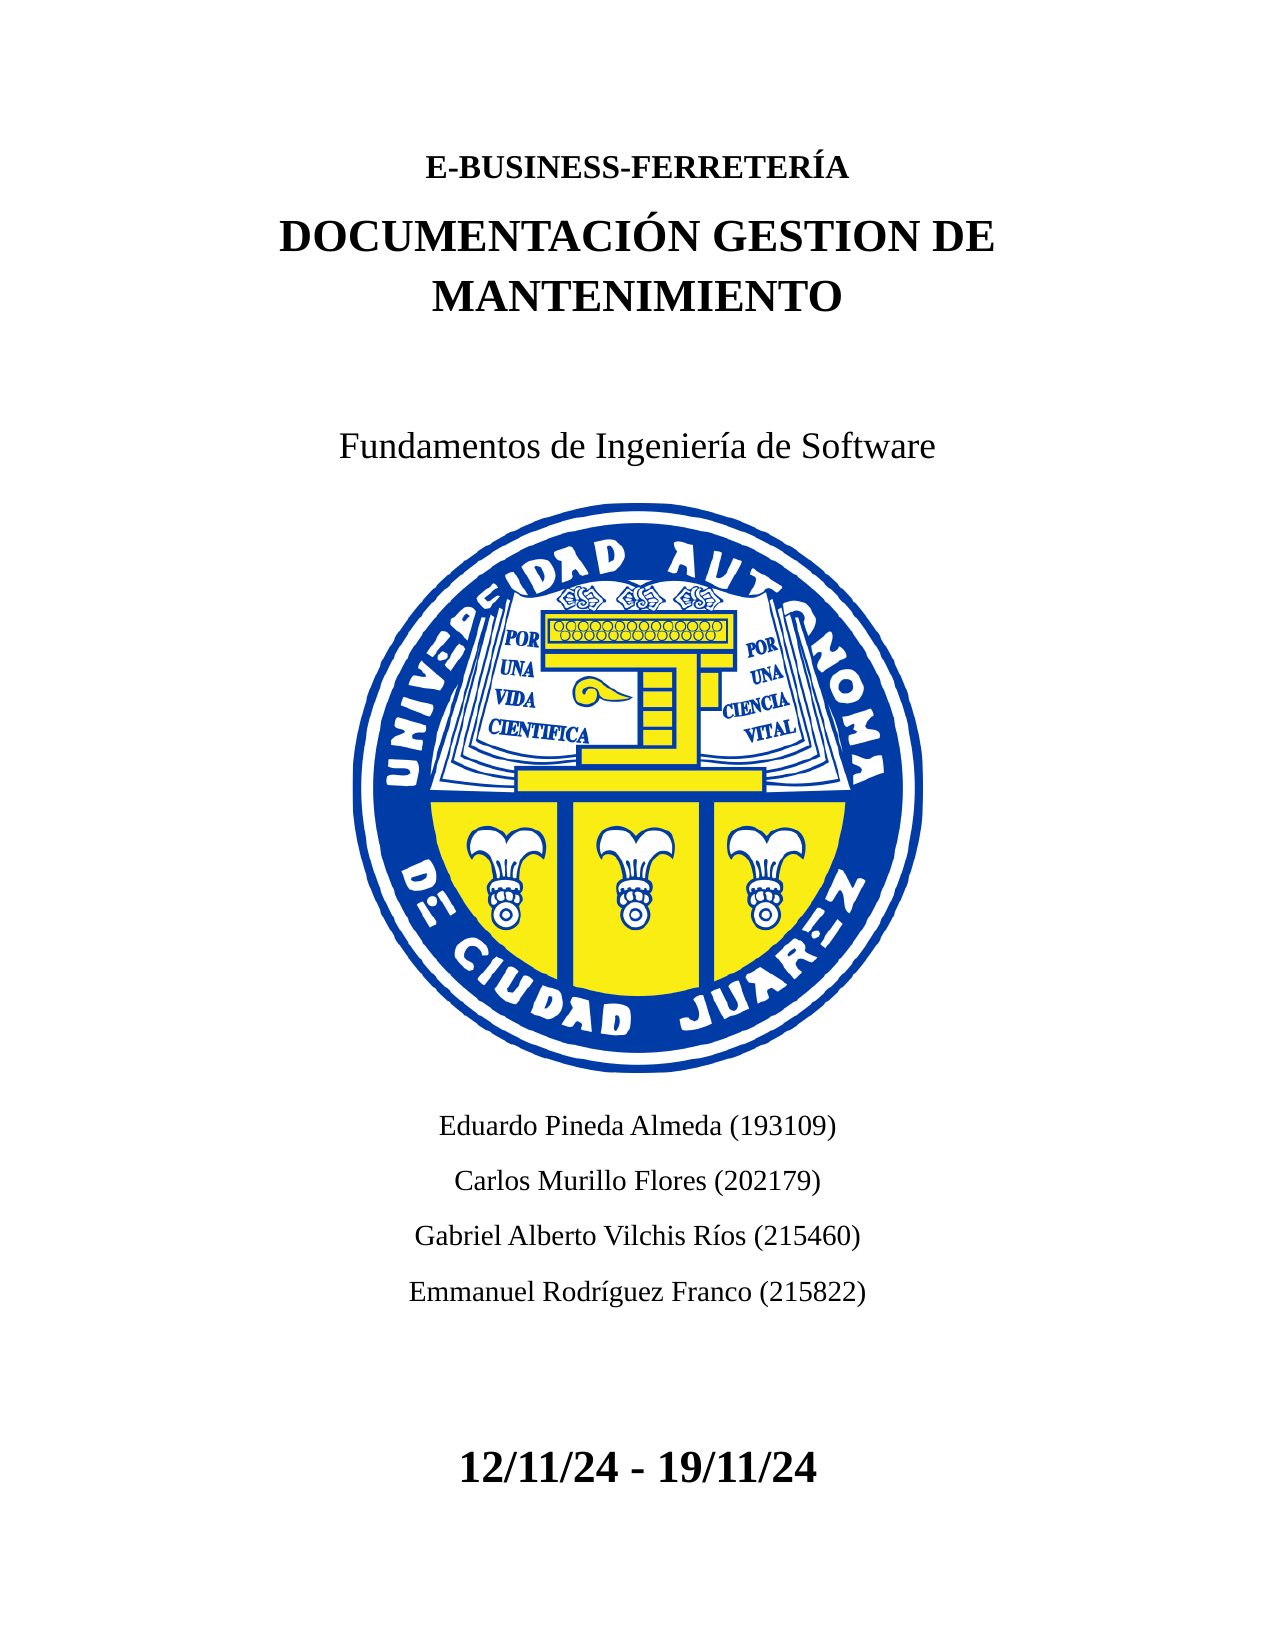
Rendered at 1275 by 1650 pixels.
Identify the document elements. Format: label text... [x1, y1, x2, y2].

text Gabriel Alberto Vilchis Ríos (215460) [177, 1218, 1098, 1252]
text 12/11/24 - 19/11/24 [177, 1439, 1098, 1492]
text Carlos Murillo Flores (202179) [177, 1163, 1098, 1197]
text DOCUMENTACIÓN GESTION DE MANTENIMIENTO [177, 208, 1098, 322]
picture [339, 489, 936, 1087]
text Eduardo Pineda Almeda (193109) [177, 1108, 1098, 1142]
text Fundamentos de Ingeniería de Software [177, 423, 1098, 466]
text E-BUSINESS-FERRETERÍA [177, 148, 1098, 186]
text Emmanuel Rodríguez Franco (215822) [177, 1274, 1098, 1307]
